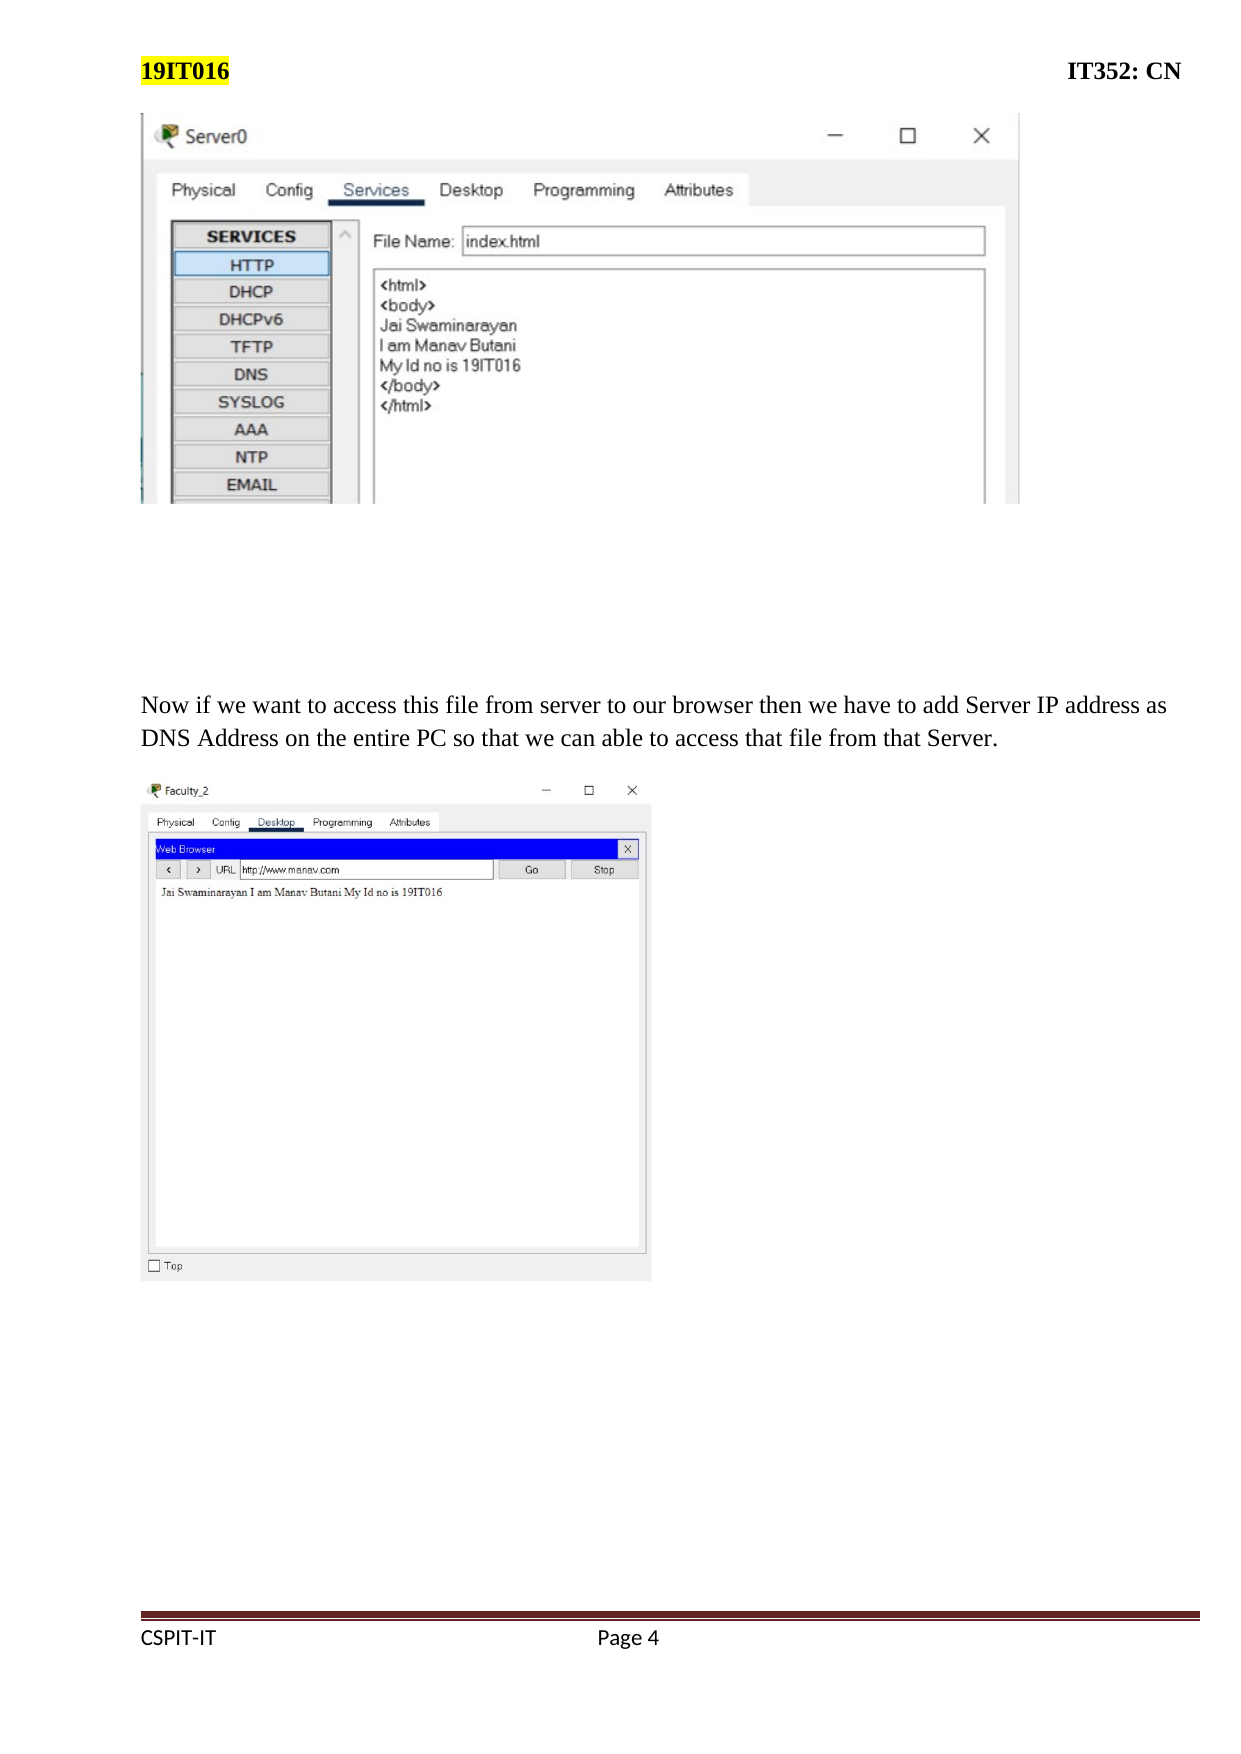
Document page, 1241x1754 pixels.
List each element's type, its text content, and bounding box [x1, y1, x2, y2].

picture [140, 113, 1020, 504]
picture [140, 777, 652, 1281]
text Now if we want to access this file from server to our browser then we have to add Server IP address as DNS Address on the entire PC so that we can able to access that file from that Server. [141, 690, 1200, 752]
